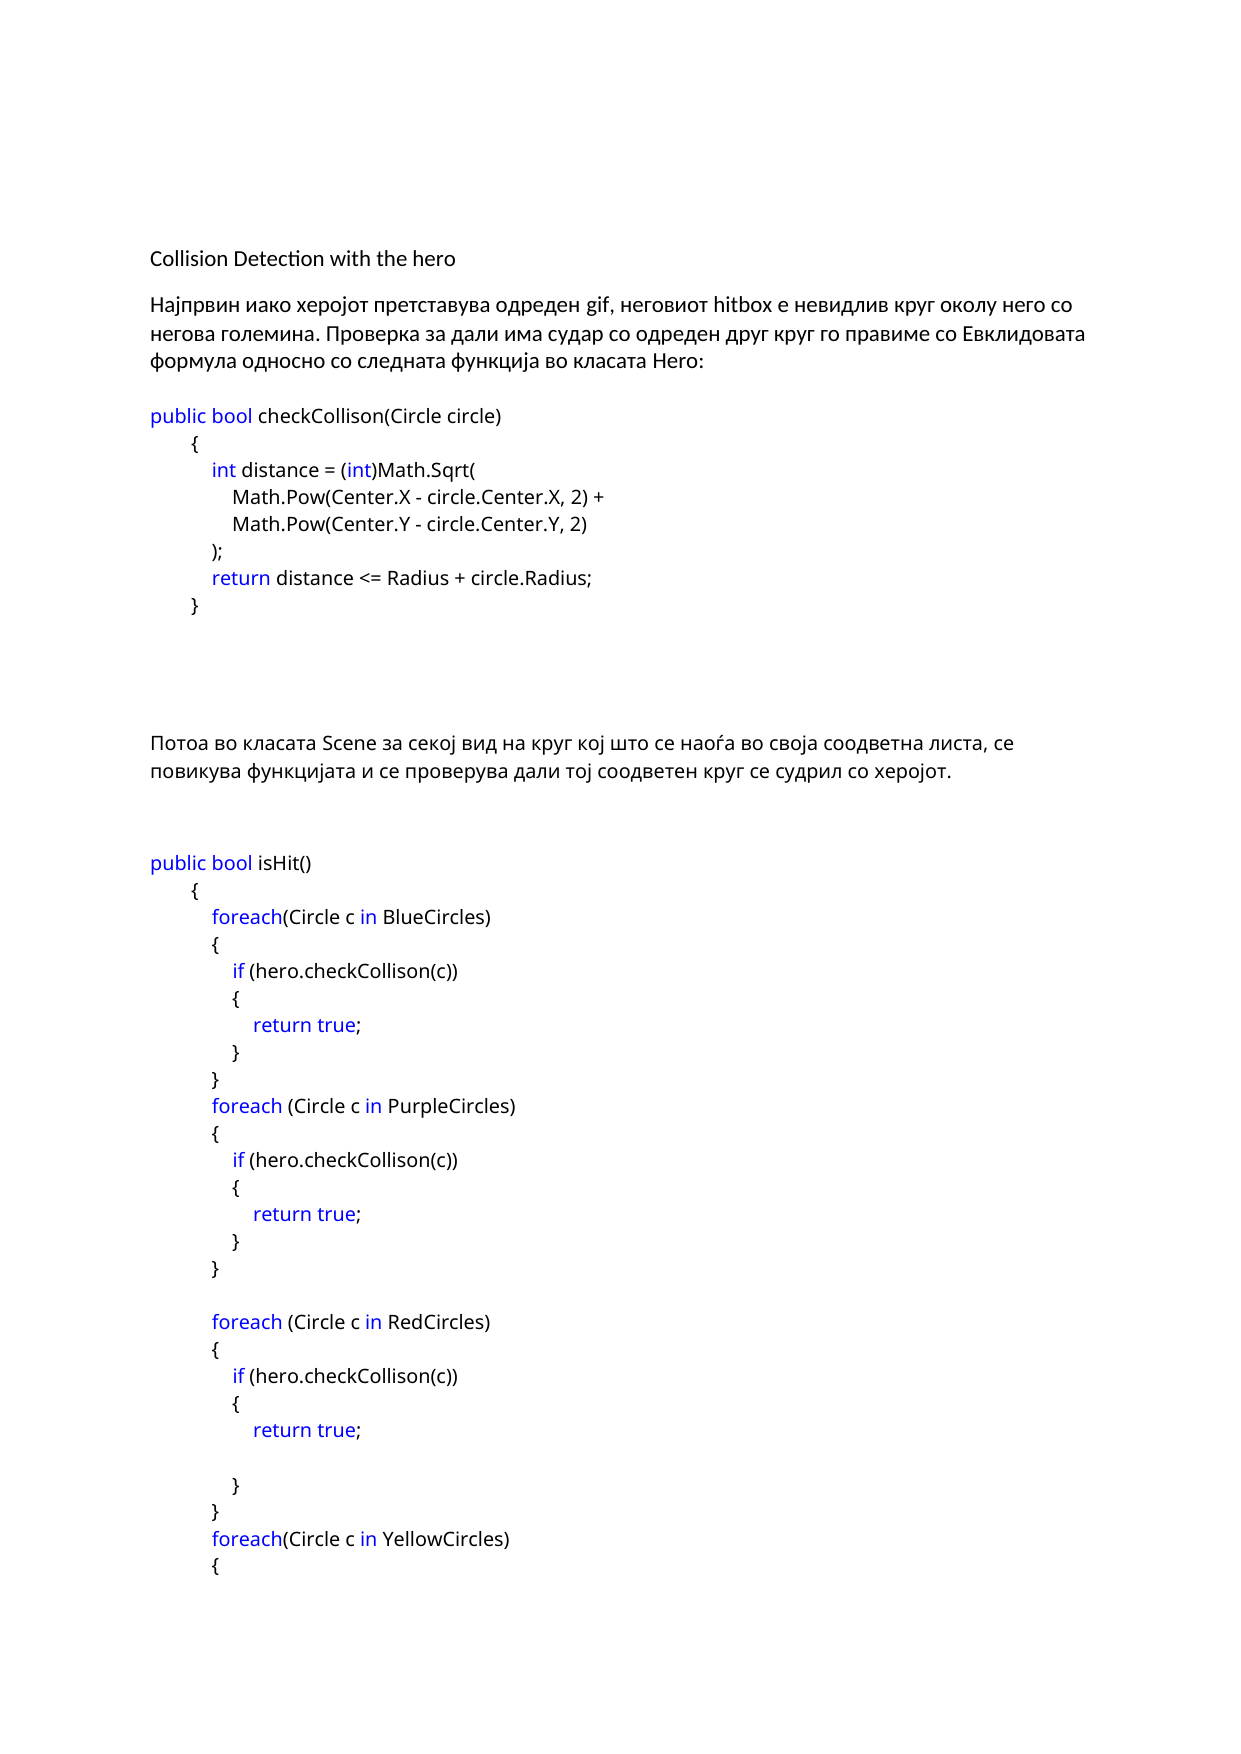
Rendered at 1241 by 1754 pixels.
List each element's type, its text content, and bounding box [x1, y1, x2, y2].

text } [150, 1254, 1090, 1281]
text } [150, 1227, 1090, 1254]
text foreach (Circle c in RedCircles) [150, 1308, 1090, 1335]
text return distance <= Radius + circle.Radius; [150, 564, 1090, 592]
text { [150, 984, 1090, 1011]
text return true; [150, 1200, 1090, 1227]
text if (hero.checkCollison(c)) [150, 1146, 1090, 1173]
text { [150, 876, 1090, 903]
text } [150, 1065, 1090, 1092]
text { [150, 930, 1090, 957]
text } [150, 1498, 1090, 1525]
text { [150, 1335, 1090, 1362]
text } [150, 1471, 1090, 1498]
text return true; [150, 1416, 1090, 1443]
text { [150, 1389, 1090, 1416]
text Math.Pow(Center.Y - circle.Center.Y, 2) [150, 511, 1090, 538]
text { [150, 1552, 1090, 1579]
text int distance = (int)Math.Sqrt( [150, 457, 1090, 484]
text { [150, 1173, 1090, 1200]
text Collision Detection with the hero [150, 244, 1090, 272]
text foreach(Circle c in YellowCircles) [150, 1525, 1090, 1552]
text if (hero.checkCollison(c)) [150, 957, 1090, 984]
text Math.Pow(Center.X - circle.Center.X, 2) + [150, 484, 1090, 511]
text } [150, 1038, 1090, 1065]
text foreach(Circle c in BlueCircles) [150, 903, 1090, 930]
text public bool isHit() [150, 849, 1090, 876]
text Потоа во класата Scene за секој вид на круг кој што се наоѓа во своја соодветна листа, се повикува функцијата и се проверува дали тој соодветен круг се судрил со херојот. [150, 729, 1090, 785]
text public bool checkCollison(Circle circle) [150, 403, 1090, 430]
text { [150, 430, 1090, 457]
text } [150, 592, 1090, 618]
text Најпрвин иако херојот претставува одреден gif, неговиот hitbox е невидлив круг околу него со негова големина. Проверка за дали има судар со одреден друг круг го правиме со Евклидовата формула односно со следната функција во класата Hero: [150, 291, 1090, 375]
text ); [150, 538, 1090, 564]
text foreach (Circle c in PurpleCircles) [150, 1092, 1090, 1119]
text if (hero.checkCollison(c)) [150, 1362, 1090, 1389]
text return true; [150, 1011, 1090, 1038]
text { [150, 1119, 1090, 1146]
